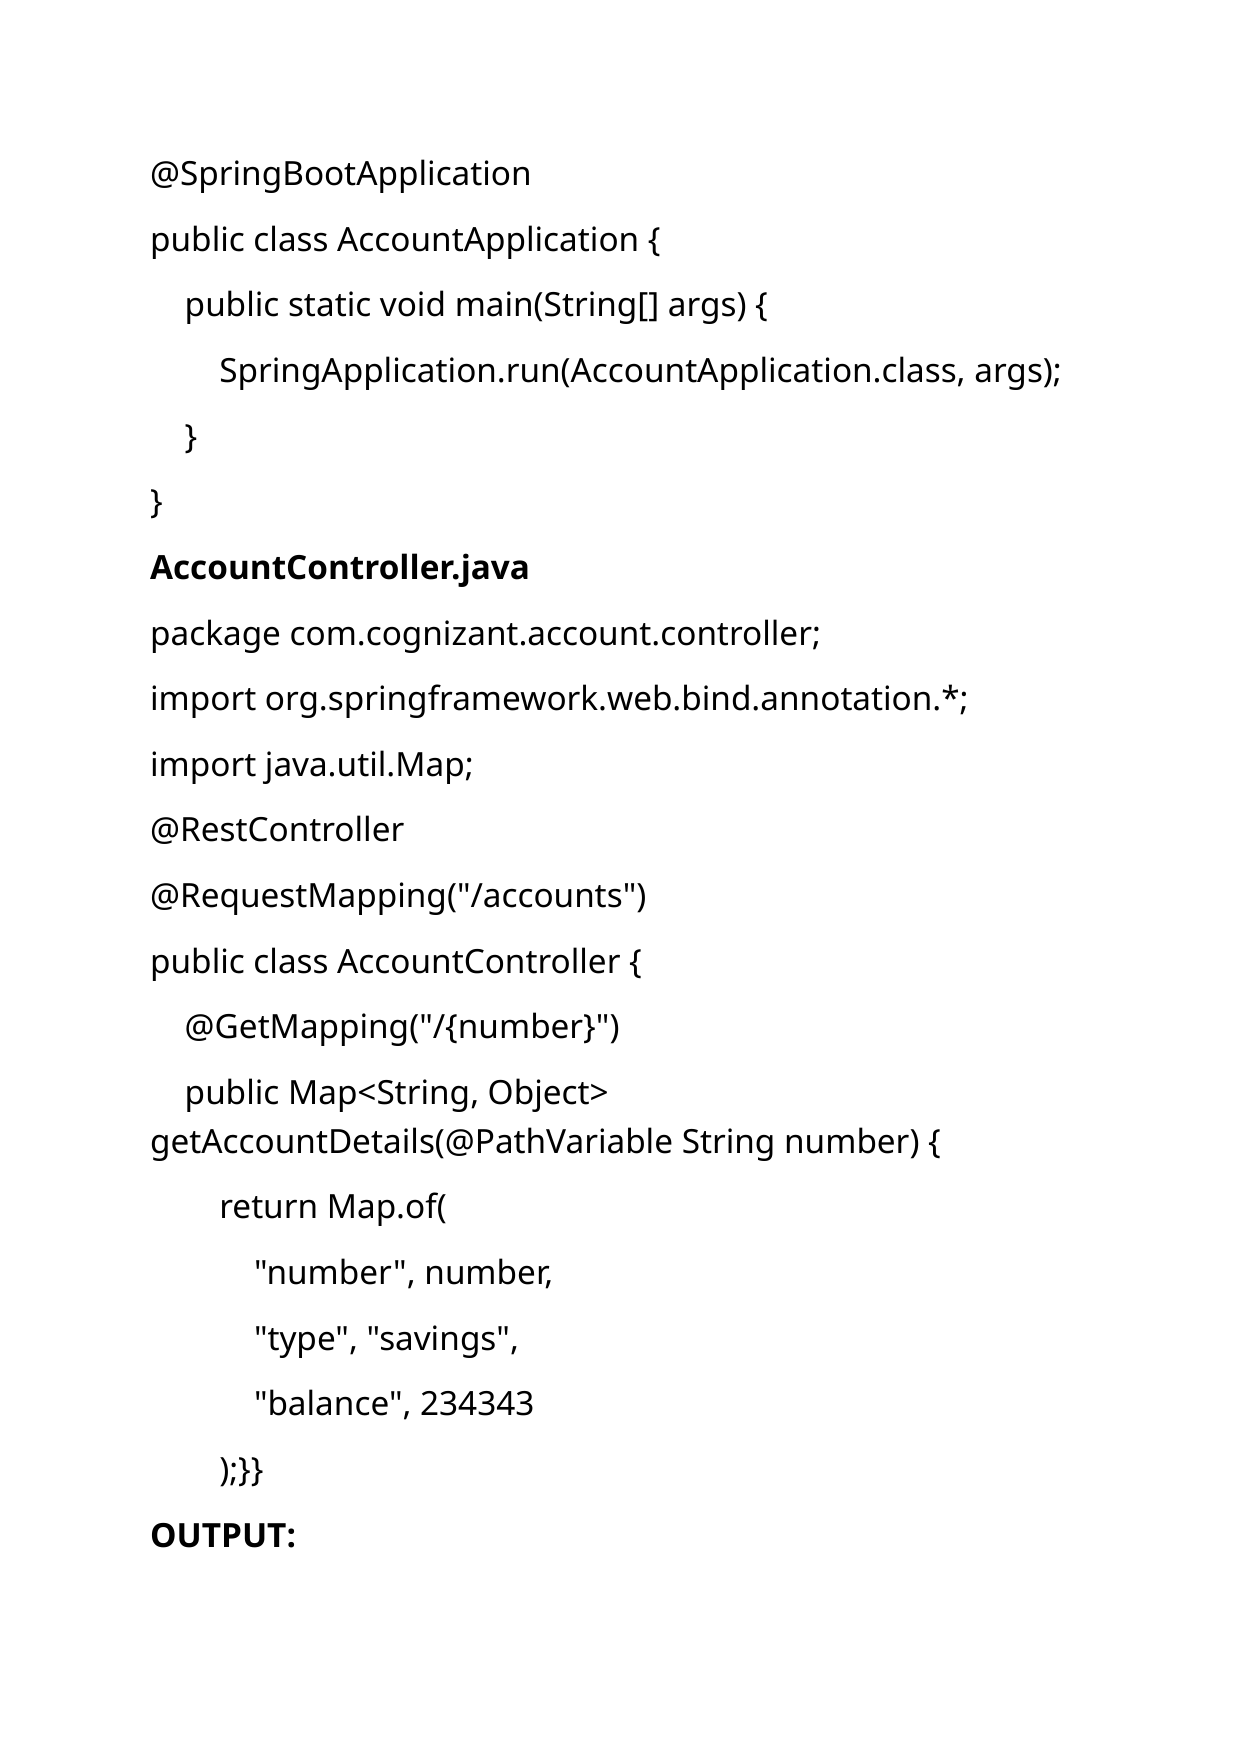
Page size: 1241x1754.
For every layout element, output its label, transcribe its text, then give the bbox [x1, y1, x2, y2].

text OUTPUT: [150, 1511, 1090, 1557]
text public static void main(String[] args) { [150, 281, 1090, 327]
text package com.cognizant.account.controller; [150, 609, 1090, 655]
text @RestController [150, 806, 1090, 852]
text public class AccountController { [150, 937, 1090, 983]
text return Map.of( [150, 1183, 1090, 1229]
text "balance", 234343 [150, 1380, 1090, 1426]
text SpringApplication.run(AccountApplication.class, args); [150, 347, 1090, 392]
text AccountController.java [150, 544, 1090, 589]
text public class AccountApplication { [150, 216, 1090, 261]
text import java.util.Map; [150, 741, 1090, 786]
text public Map<String, Object> getAccountDetails(@PathVariable String number) { [150, 1069, 1090, 1163]
text } [150, 478, 1090, 523]
text @RequestMapping("/accounts") [150, 872, 1090, 917]
text "number", number, [150, 1249, 1090, 1294]
text } [150, 412, 1090, 458]
text import org.springframework.web.bind.annotation.*; [150, 675, 1090, 720]
text );}} [150, 1446, 1090, 1491]
text @GetMapping("/{number}") [150, 1003, 1090, 1048]
text @SpringBootApplication [150, 150, 1090, 195]
text "type", "savings", [150, 1314, 1090, 1360]
